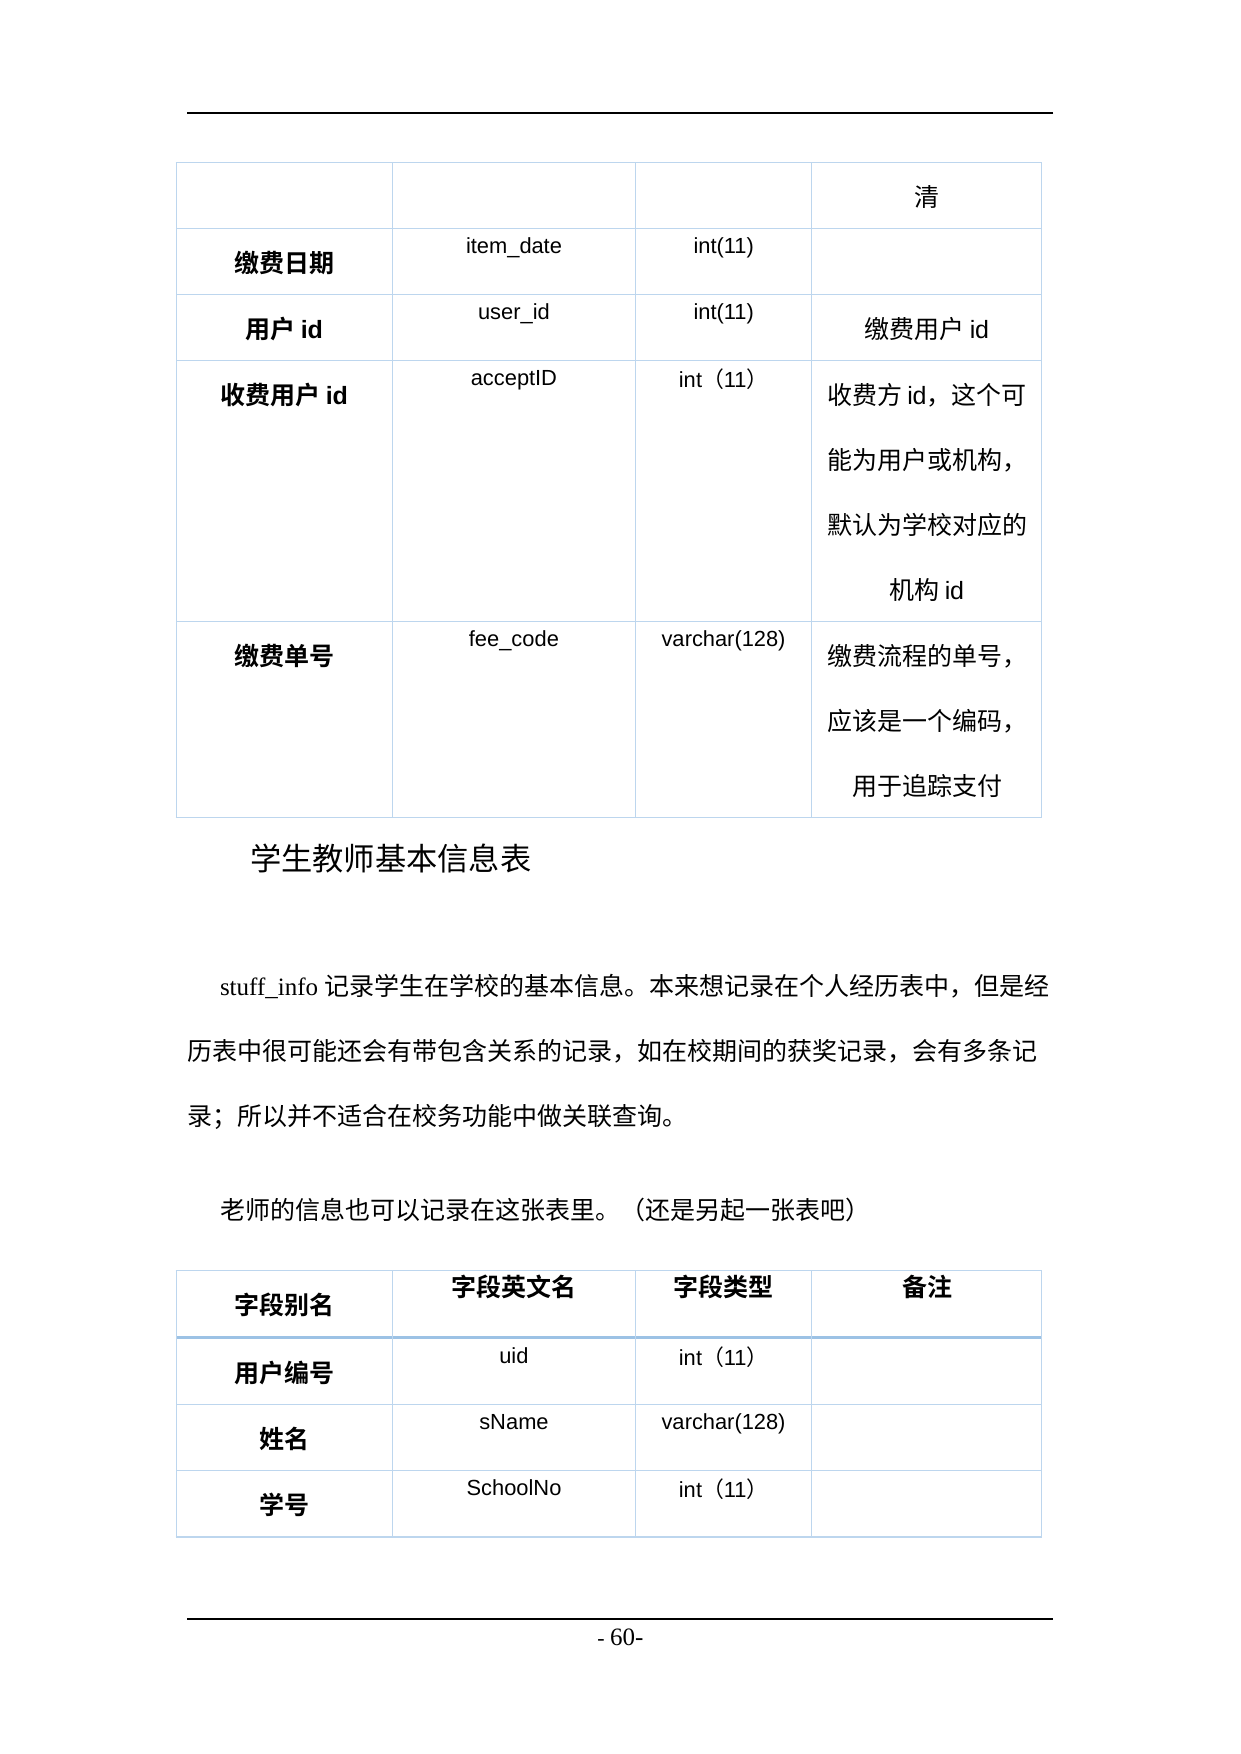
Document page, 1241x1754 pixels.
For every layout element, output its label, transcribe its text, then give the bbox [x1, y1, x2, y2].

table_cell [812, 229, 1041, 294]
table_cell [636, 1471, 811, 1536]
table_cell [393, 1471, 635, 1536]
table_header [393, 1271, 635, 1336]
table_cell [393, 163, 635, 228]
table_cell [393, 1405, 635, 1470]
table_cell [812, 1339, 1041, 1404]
list 学生教师基本信息表 [187, 825, 1053, 890]
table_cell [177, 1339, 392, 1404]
text 老师的信息也可以记录在这张表里。（还是另起一张表吧） [187, 1176, 1053, 1241]
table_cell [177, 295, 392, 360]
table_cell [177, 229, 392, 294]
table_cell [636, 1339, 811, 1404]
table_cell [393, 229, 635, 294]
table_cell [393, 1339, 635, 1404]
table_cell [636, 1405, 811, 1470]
text stuff_info 记录学生在学校的基本信息。本来想记录在个人经历表中，但是经历表中很可能还会有带包含关系的记录，如在校期间的获奖记录，会有多条记录；所以并不适合在校务功能中做关联查询。 [187, 952, 1053, 1147]
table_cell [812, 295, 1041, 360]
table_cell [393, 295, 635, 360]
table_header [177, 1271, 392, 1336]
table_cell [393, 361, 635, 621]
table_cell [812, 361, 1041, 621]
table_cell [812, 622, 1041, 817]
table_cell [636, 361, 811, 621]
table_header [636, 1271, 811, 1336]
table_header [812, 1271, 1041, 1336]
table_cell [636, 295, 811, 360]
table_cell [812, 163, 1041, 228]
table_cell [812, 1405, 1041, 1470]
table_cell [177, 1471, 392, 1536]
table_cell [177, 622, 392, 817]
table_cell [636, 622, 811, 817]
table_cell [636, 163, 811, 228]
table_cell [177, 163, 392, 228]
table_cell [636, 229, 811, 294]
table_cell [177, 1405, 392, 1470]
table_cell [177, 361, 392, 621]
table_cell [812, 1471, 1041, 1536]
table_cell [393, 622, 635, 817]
